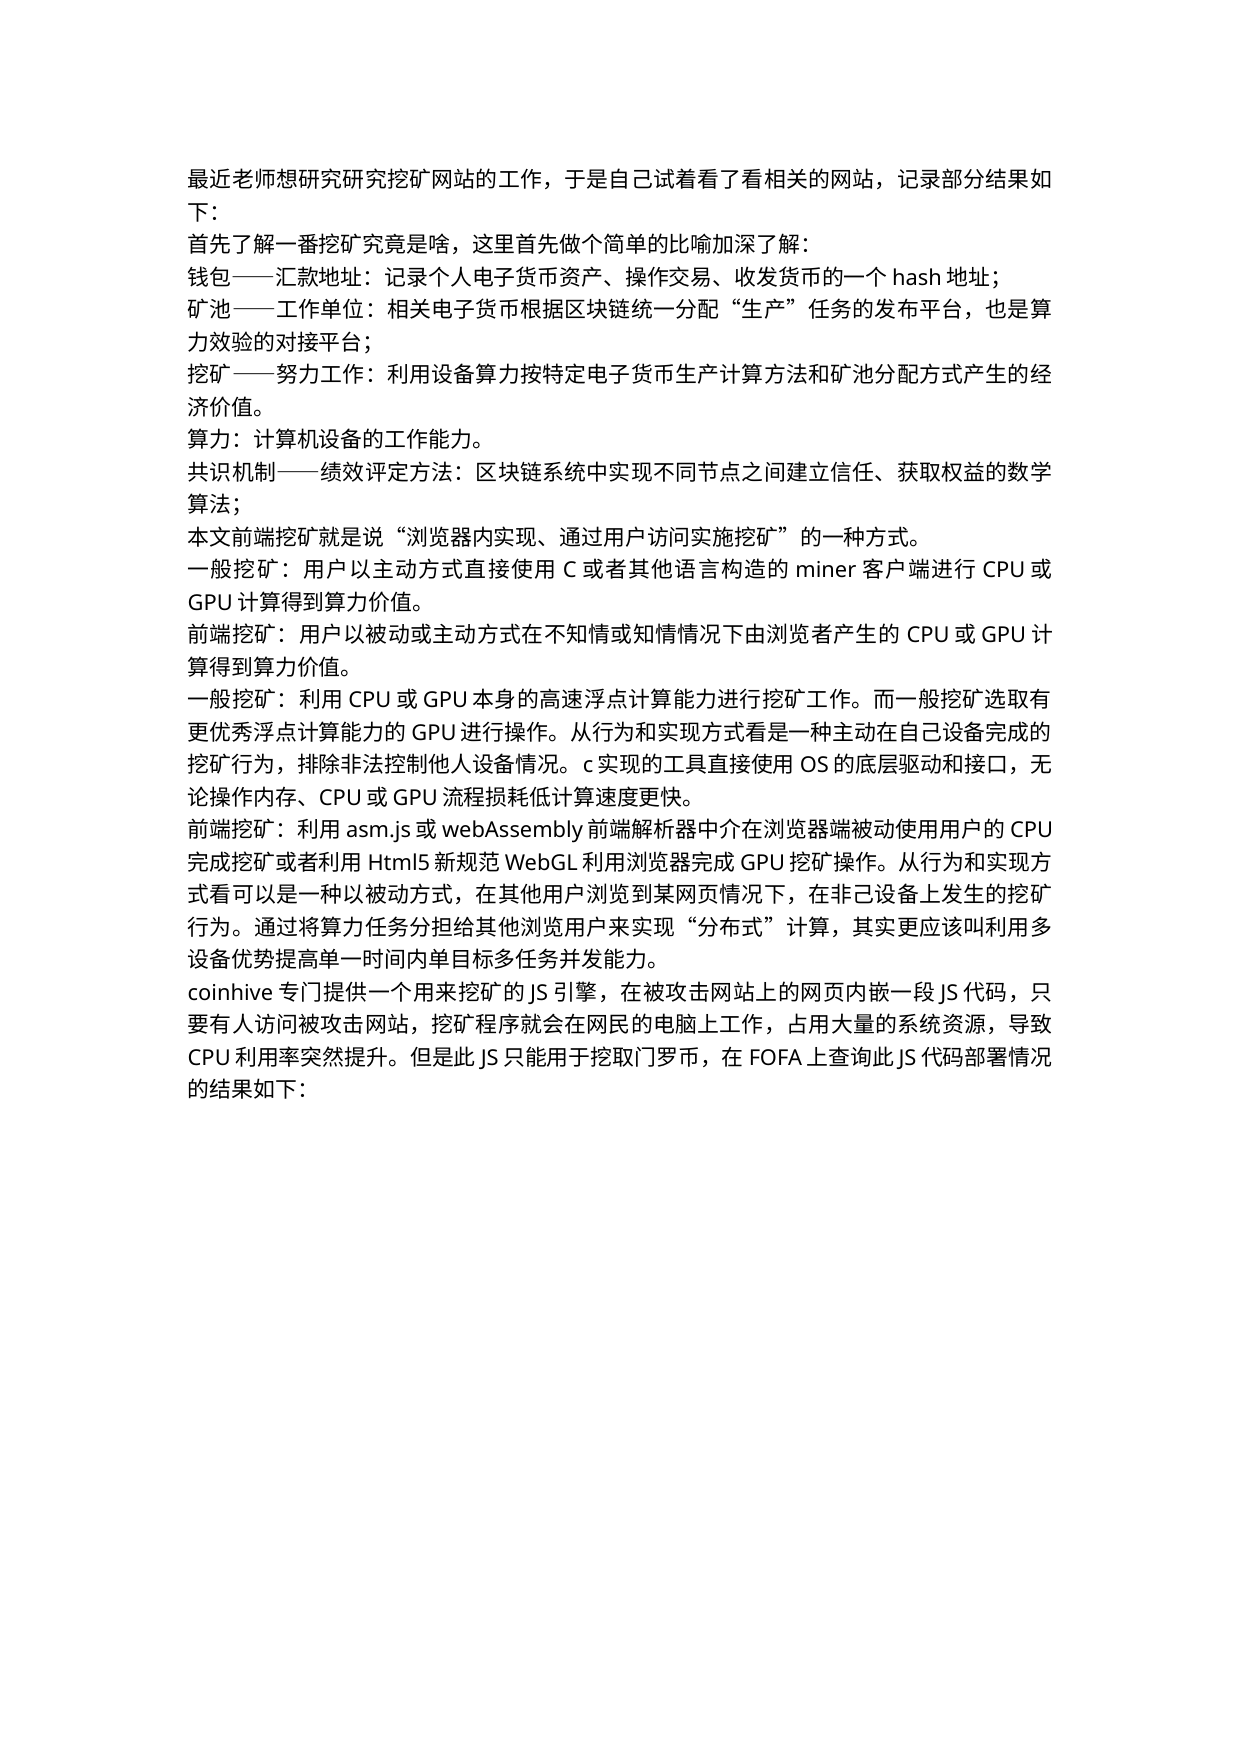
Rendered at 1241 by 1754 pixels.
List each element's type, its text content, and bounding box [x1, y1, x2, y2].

text 矿池——工作单位：相关电子货币根据区块链统一分配“生产”任务的发布平台，也是算力效验的对接平台； [187, 292, 1053, 357]
text 共识机制——绩效评定方法：区块链系统中实现不同节点之间建立信任、获取权益的数学算法； [187, 454, 1053, 519]
text 算力：计算机设备的工作能力。 [187, 422, 1053, 454]
text 挖矿——努力工作：利用设备算力按特定电子货币生产计算方法和矿池分配方式产生的经济价值。 [187, 357, 1053, 422]
text 钱包——汇款地址：记录个人电子货币资产、操作交易、收发货币的一个hash地址； [187, 259, 1053, 292]
text coinhive专门提供一个用来挖矿的JS引擎，在被攻击网站上的网页内嵌一段JS代码，只要有人访问被攻击网站，挖矿程序就会在网民的电脑上工作，占用大量的系统资源，导致CPU利用率突然提升。但是此JS只能用于挖取门罗币，在FOFA上查询此JS代码部署情况的结果如下： [187, 974, 1053, 1104]
text 前端挖矿：用户以被动或主动方式在不知情或知情情况下由浏览者产生的CPU或GPU计算得到算力价值。 [187, 617, 1053, 682]
text 首先了解一番挖矿究竟是啥，这里首先做个简单的比喻加深了解： [187, 227, 1053, 259]
text 一般挖矿：用户以主动方式直接使用C或者其他语言构造的miner客户端进行CPU或GPU计算得到算力价值。 [187, 552, 1053, 617]
text 本文前端挖矿就是说“浏览器内实现、通过用户访问实施挖矿”的一种方式。 [187, 519, 1053, 552]
text 前端挖矿：利用asm.js或webAssembly前端解析器中介在浏览器端被动使用用户的CPU完成挖矿或者利用Html5新规范WebGL利用浏览器完成GPU挖矿操作。从行为和实现方式看可以是一种以被动方式，在其他用户浏览到某网页情况下，在非己设备上发生的挖矿行为。通过将算力任务分担给其他浏览用户来实现“分布式”计算，其实更应该叫利用多设备优势提高单一时间内单目标多任务并发能力。 [187, 812, 1053, 974]
text 一般挖矿：利用CPU或GPU本身的高速浮点计算能力进行挖矿工作。而一般挖矿选取有更优秀浮点计算能力的GPU进行操作。从行为和实现方式看是一种主动在自己设备完成的挖矿行为，排除非法控制他人设备情况。c实现的工具直接使用OS的底层驱动和接口，无论操作内存、CPU或GPU流程损耗低计算速度更快。 [187, 682, 1053, 812]
text 最近老师想研究研究挖矿网站的工作，于是自己试着看了看相关的网站，记录部分结果如下： [187, 162, 1053, 227]
